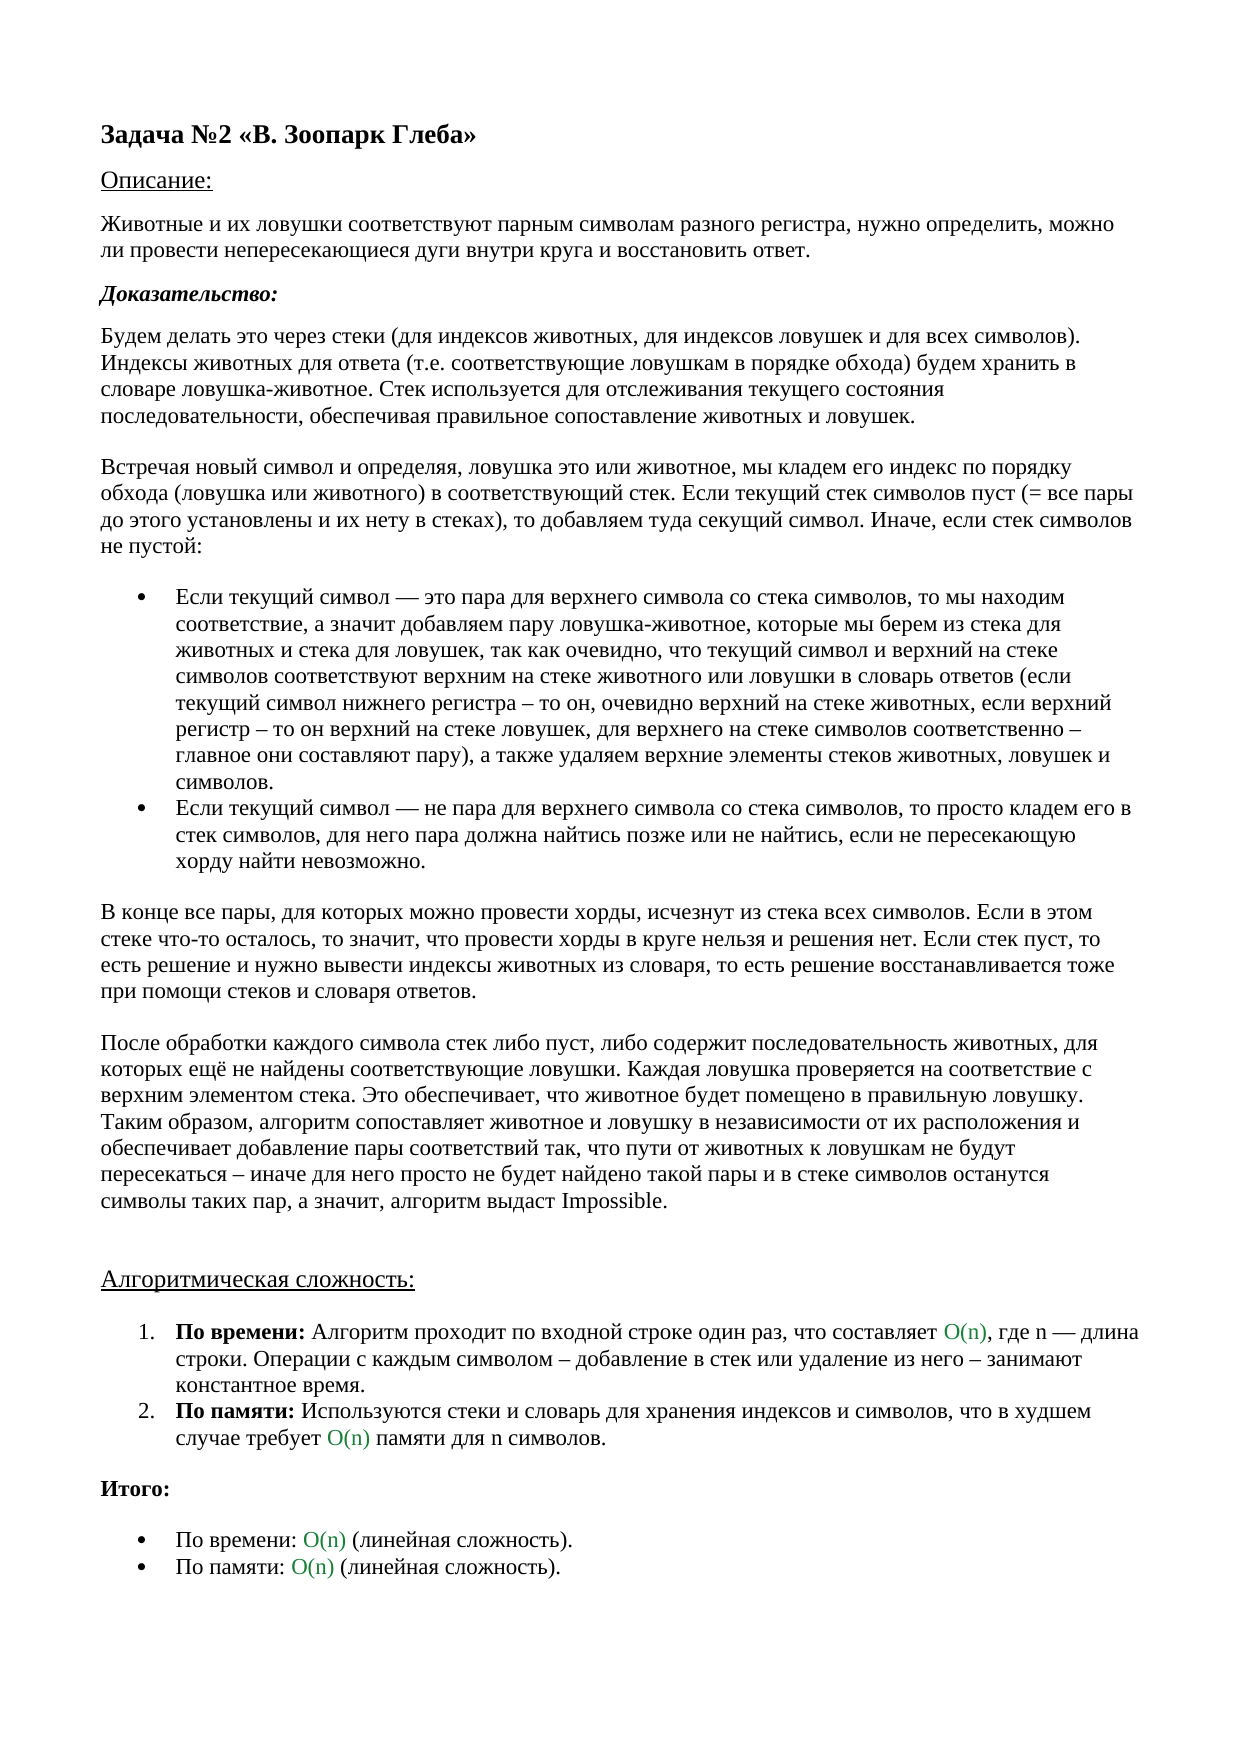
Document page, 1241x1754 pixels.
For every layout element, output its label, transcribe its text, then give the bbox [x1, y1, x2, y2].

text Животные и их ловушки соответствуют парным символам разного регистра, нужно определить, можно ли провести непересекающиеся дуги внутри круга и восстановить ответ. [100, 210, 1140, 263]
list По памяти: Используются стеки и словарь для хранения индексов и символов, что в худшем случае требует O(n) памяти для n символов. [138, 1397, 1140, 1450]
text Доказательство: [100, 279, 1140, 306]
text Задача №2 «B. Зоопарк Глеба» [100, 118, 1140, 149]
text В конце все пары, для которых можно провести хорды, исчезнут из стека всех символов. Если в этом стеке что-то осталось, то значит, что провести хорды в круге нельзя и решения нет. Если стек пуст, то есть решение и нужно вывести индексы животных из словаря, то есть решение восстанавливается тоже при помощи стеков и словаря ответов. [100, 898, 1140, 1004]
text После обработки каждого символа стек либо пуст, либо содержит последовательность животных, для которых ещё не найдены соответствующие ловушки. Каждая ловушка проверяется на соответствие с верхним элементом стека. Это обеспечивает, что животное будет помещено в правильную ловушку. Таким образом, алгоритм сопоставляет животное и ловушку в независимости от их расположения и обеспечивает добавление пары соответствий так, что пути от животных к ловушкам не будут пересекаться – иначе для него просто не будет найдено такой пары и в стеке символов останутся символы таких пар, а значит, алгоритм выдаст Impossible. [100, 1029, 1140, 1213]
list По времени: Алгоритм проходит по входной строке один раз, что составляет O(n), где n — длина строки. Операции с каждым символом – добавление в стек или удаление из него – занимают константное время. [138, 1318, 1140, 1397]
text Встречая новый символ и определяя, ловушка это или животное, мы кладем его индекс по порядку обхода (ловушка или животного) в соответствующий стек. Если текущий стек символов пуст (= все пары до этого установлены и их нету в стеках), то добавляем туда секущий символ. Иначе, если стек символов не пустой: [100, 453, 1140, 558]
text Будем делать это через стеки (для индексов животных, для индексов ловушек и для всех символов). Индексы животных для ответа (т.е. соответствующие ловушкам в порядке обхода) будем хранить в словаре ловушка-животное. Стек используется для отслеживания текущего состояния последовательности, обеспечивая правильное сопоставление животных и ловушек. [100, 323, 1140, 428]
list Если текущий символ — не пара для верхнего символа со стека символов, то просто кладем его в стек символов, для него пара должна найтись позже или не найтись, если не пересекающую хорду найти невозможно. [138, 794, 1140, 873]
text Алгоритмическая сложность: [100, 1264, 1140, 1293]
text Описание: [100, 165, 1140, 193]
list Если текущий символ — это пара для верхнего символа со стека символов, то мы находим соответствие, а значит добавляем пару ловушка-животное, которые мы берем из стека для животных и стека для ловушек, так как очевидно, что текущий символ и верхний на стеке символов соответствуют верхним на стеке животного или ловушки в словарь ответов (если текущий символ нижнего регистра – то он, очевидно верхний на стеке животных, если верхний регистр – то он верхний на стеке ловушек, для верхнего на стеке символов соответственно – главное они составляют пару), а также удаляем верхние элементы стеков животных, ловушек и символов. [138, 583, 1140, 794]
list По памяти: O(n) (линейная сложность). [138, 1553, 1140, 1579]
text Итого: [100, 1475, 1140, 1501]
list По времени: O(n) (линейная сложность). [138, 1526, 1140, 1553]
